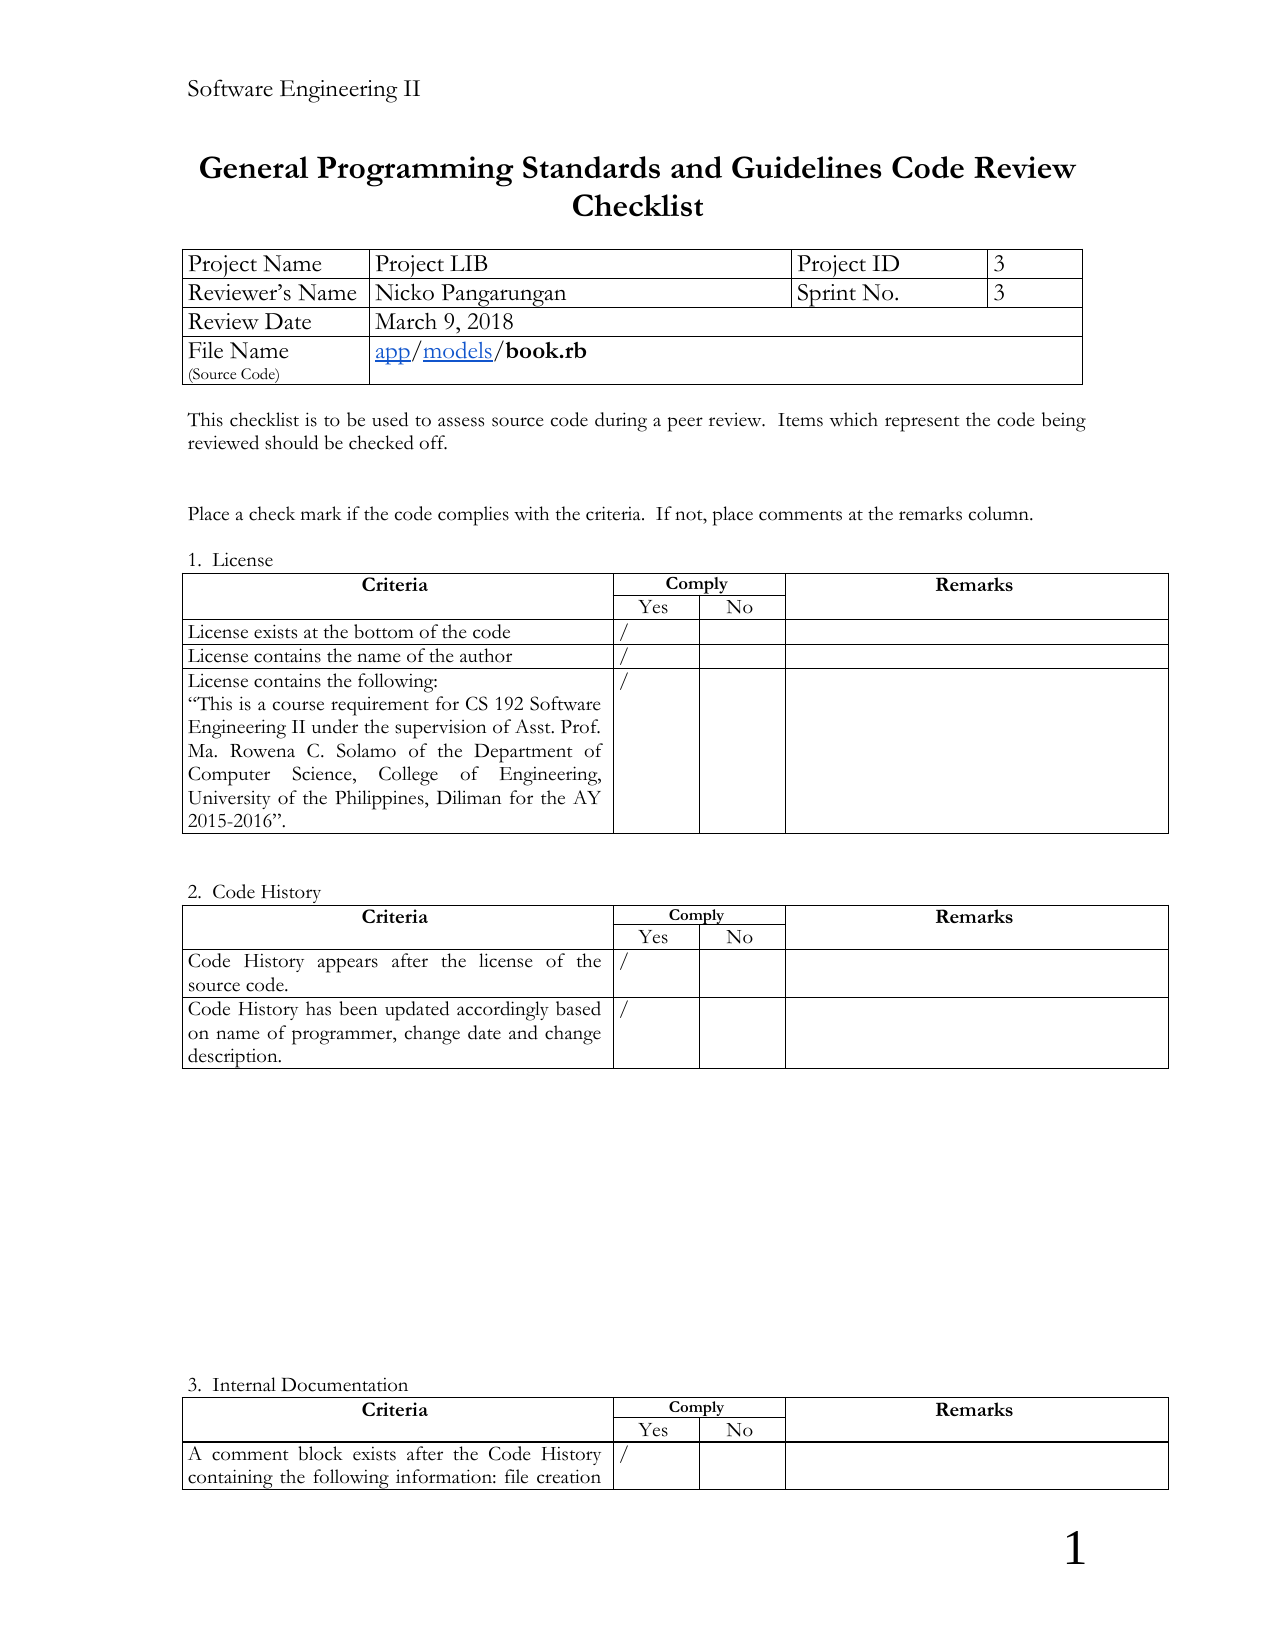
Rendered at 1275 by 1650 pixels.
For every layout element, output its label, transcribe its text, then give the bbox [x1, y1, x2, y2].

table_cell Nicko Pangarungan [370, 279, 791, 307]
table_cell app/models/book.rb [370, 337, 1082, 384]
text General Programming Standards and Guidelines Code Review Checklist [187, 150, 1087, 225]
table_cell / [614, 950, 699, 997]
table_cell / [614, 998, 699, 1068]
table_header Remarks [786, 906, 1168, 949]
table_cell Code History appears after the license of the source code. [183, 950, 613, 997]
text Place a check mark if the code complies with the criteria. If not, place comments at the remarks column. [187, 502, 1087, 526]
table_cell Yes [614, 596, 699, 619]
text 3. Internal Documentation [187, 1374, 1087, 1397]
table_cell / [614, 1443, 699, 1489]
table_header 3 [988, 250, 1082, 278]
table_header Project LIB [370, 250, 791, 278]
table_cell Review Date [183, 308, 369, 336]
table_cell No [700, 925, 785, 949]
table_header Criteria [183, 1398, 613, 1441]
table_header Remarks [786, 1398, 1168, 1441]
table_header Project ID [792, 250, 987, 278]
table_cell 3 [988, 279, 1082, 307]
table_header Project Name [183, 250, 369, 278]
table_cell [700, 998, 785, 1068]
table_header Comply [614, 1398, 785, 1417]
table_cell No [700, 1418, 785, 1441]
table_cell / [614, 669, 699, 833]
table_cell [183, 1443, 613, 1489]
table_cell File Name (Source Code) [183, 337, 369, 384]
table_header Comply [614, 574, 785, 594]
table_cell [786, 645, 1168, 668]
table_cell / [614, 645, 699, 668]
table_cell Yes [614, 1418, 699, 1441]
table_header Criteria [183, 574, 613, 619]
table_cell [786, 1443, 1168, 1489]
table_cell [786, 669, 1168, 833]
table_cell Sprint No. [792, 279, 987, 307]
table_cell [700, 669, 785, 833]
table_cell / [614, 620, 699, 643]
table_header Remarks [786, 574, 1168, 619]
table_cell [786, 620, 1168, 643]
text This checklist is to be used to assess source code during a peer review. Items which represent the code being reviewed should be checked off. [187, 408, 1087, 455]
table_header Criteria [183, 906, 613, 949]
table_cell [700, 620, 785, 643]
table_cell No [700, 596, 785, 619]
table_cell March 9, 2018 [370, 308, 1082, 336]
table_cell [786, 998, 1168, 1068]
table_cell License exists at the bottom of the code [183, 620, 613, 643]
table_cell Reviewer’s Name [183, 279, 369, 307]
table_cell [700, 645, 785, 668]
table_cell [700, 950, 785, 997]
text 2. Code History [187, 881, 1087, 904]
table_cell License contains the name of the author [183, 645, 613, 668]
table_cell License contains the following: “This is a course requirement for CS 192 Software Engineering II under the supervision of Asst. Prof. Ma. Rowena C. Solamo of the Department of Computer Science, College of Engineering, University of the Philippines, Diliman for the AY 2015-2016”. [183, 669, 613, 833]
text 1. License [187, 549, 1087, 572]
table_cell Yes [614, 925, 699, 949]
table_cell Code History has been updated accordingly based on name of programmer, change date and change description. [183, 998, 613, 1068]
table_cell [786, 950, 1168, 997]
table_cell [700, 1443, 785, 1489]
table_header Comply [614, 906, 785, 924]
